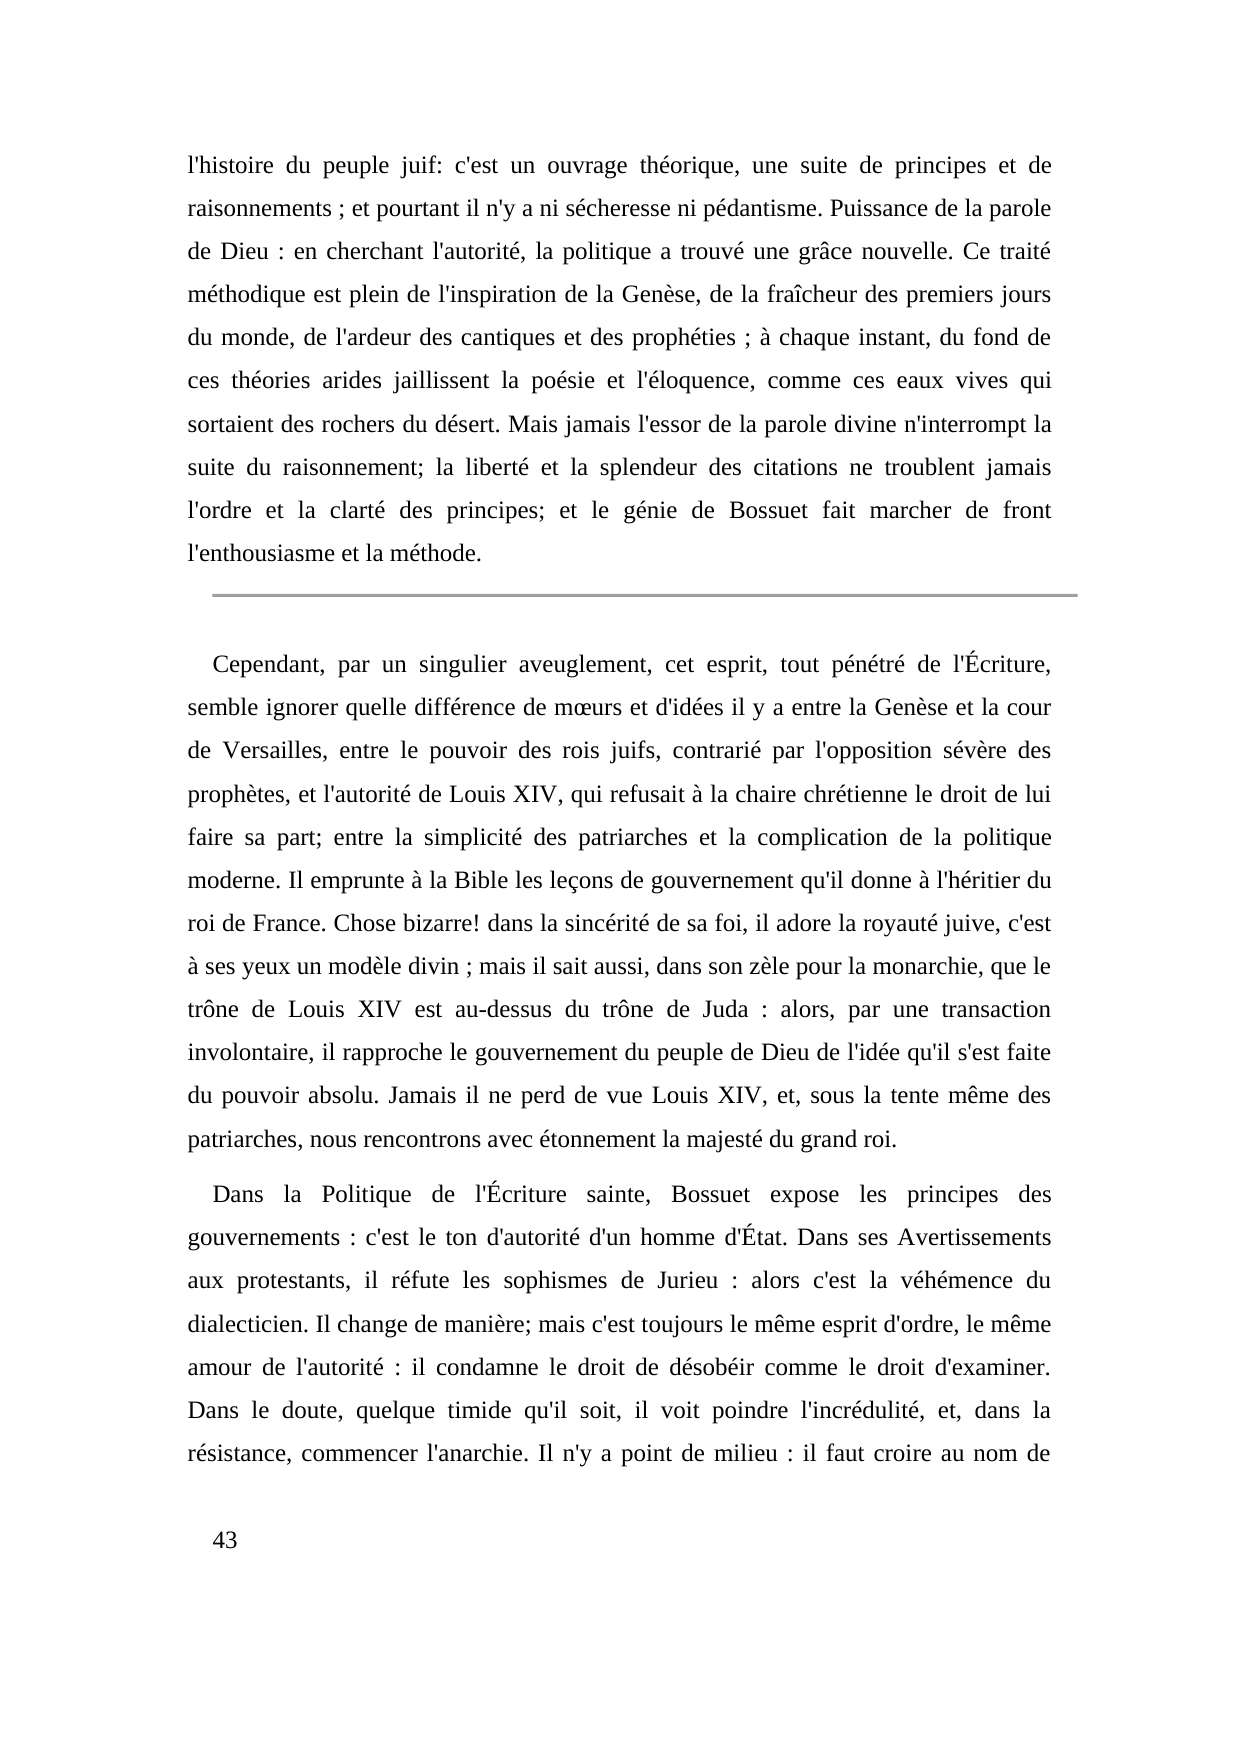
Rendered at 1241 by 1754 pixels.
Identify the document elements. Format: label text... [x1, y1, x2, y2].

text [187, 150, 1053, 567]
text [187, 1179, 1053, 1467]
text Cependant, par un singulier aveuglement, cet esprit, tout pénétré de l'Écriture, semble ignorer quelle différence de mœurs et d'idées il y a entre la Genèse et la cour de Versailles, entre le pouvoir des rois juifs, contrarié par l'opposition sévère des prophètes, et l'autorité de Louis XIV, qui refusait à la chaire chrétienne le droit de lui faire sa part; entre la simplicité des patriarches et la complication de la politique moderne. Il emprunte à la Bible les leçons de gouvernement qu'il donne à l'héritier du roi de France. Chose bizarre! dans la sincérité de sa foi, il adore la royauté juive, c'est à ses yeux un modèle divin ; mais il sait aussi, dans son zèle pour la monarchie, que le trône de Louis XIV est au-dessus du trône de Juda : alors, par une transaction involontaire, il rapproche le gouvernement du peuple de Dieu de l'idée qu'il s'est faite du pouvoir absolu. Jamais il ne perd de vue Louis XIV, et, sous la tente même des patriarches, nous rencontrons avec étonnement la majesté du grand roi. [187, 649, 1053, 1152]
